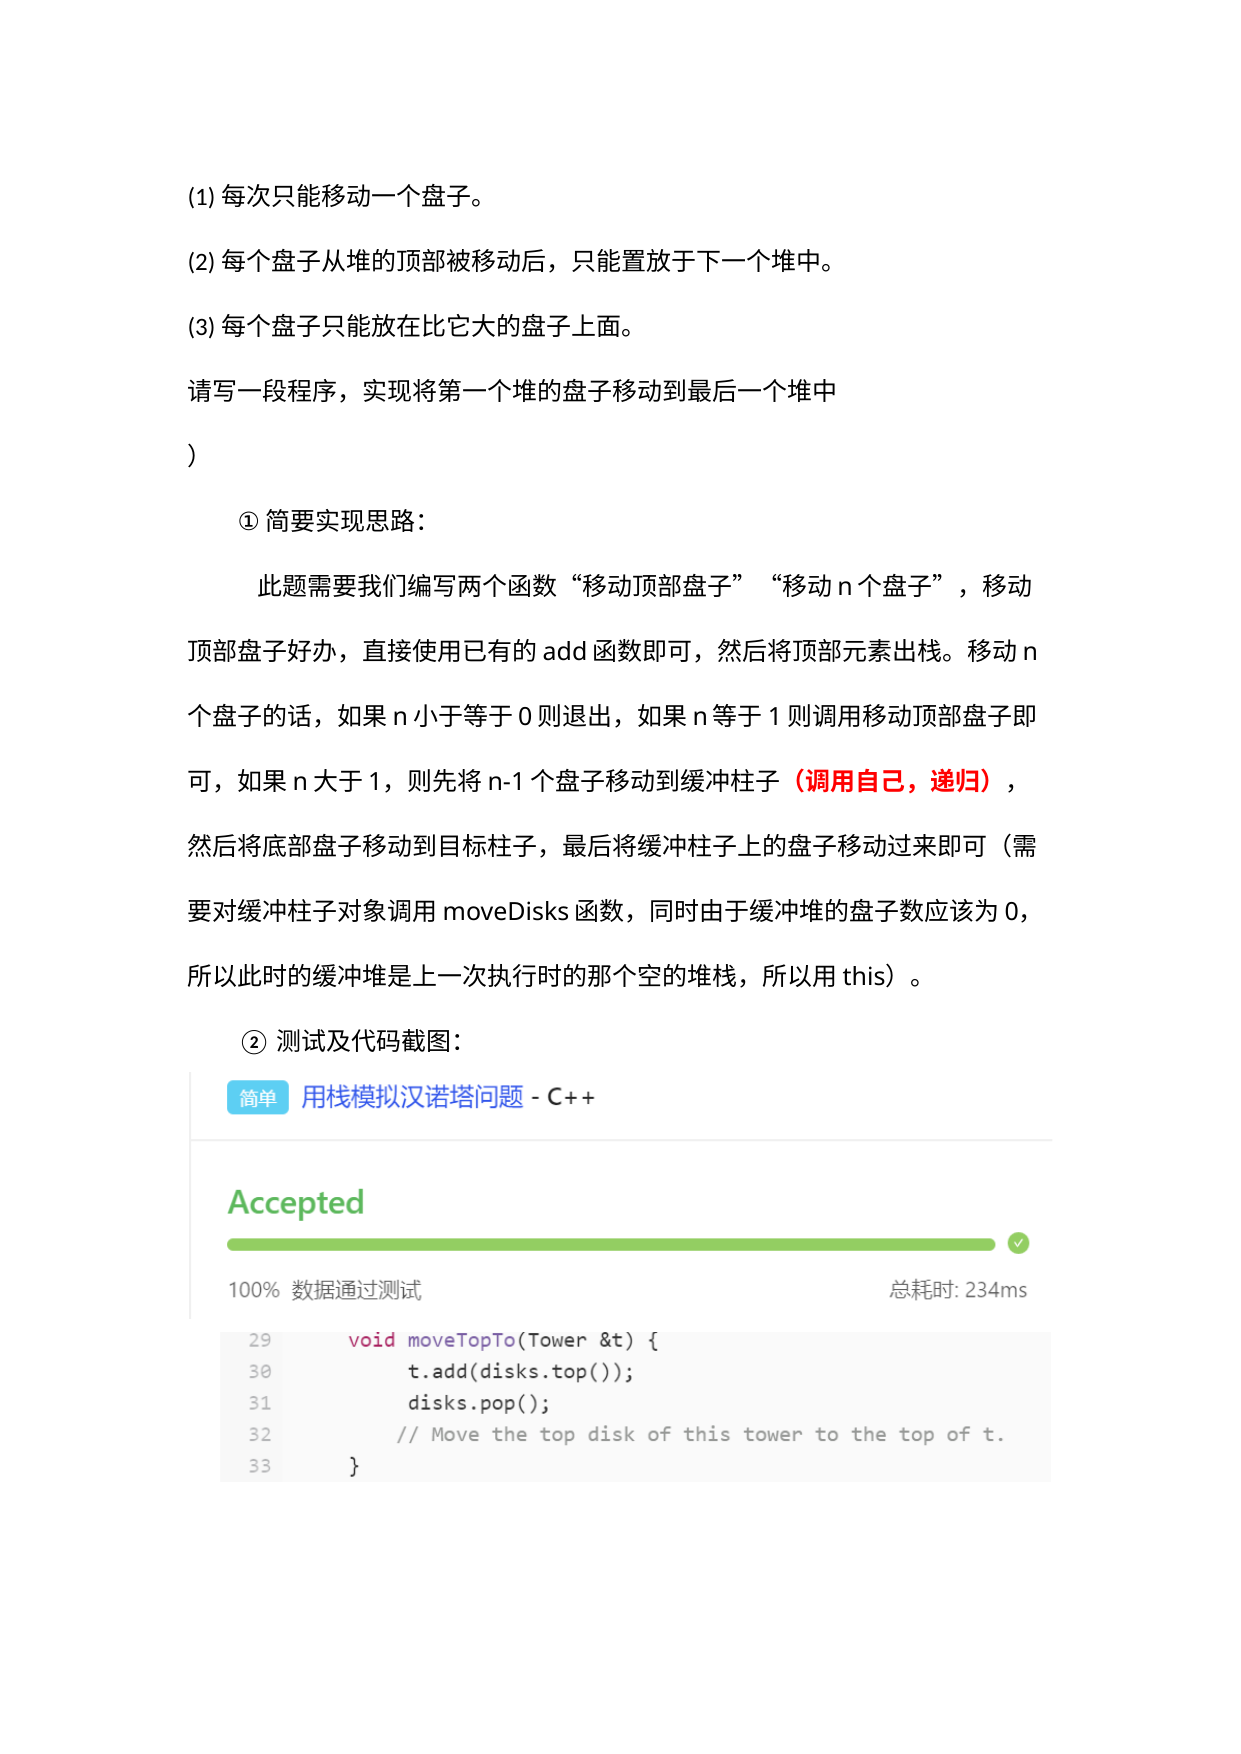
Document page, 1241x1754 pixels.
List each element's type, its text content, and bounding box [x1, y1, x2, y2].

picture [187, 1072, 1053, 1319]
list ） [187, 422, 1053, 487]
picture [187, 1332, 1052, 1482]
text (1) 每次只能移动一个盘子。 (2) 每个盘子从堆的顶部被移动后，只能置放于下一个堆中。 (3) 每个盘子只能放在比它大的盘子上面。 [187, 162, 1053, 357]
list 此题需要我们编写两个函数“移动顶部盘子”“移动n个盘子”，移动顶部盘子好办，直接使用已有的add函数即可，然后将顶部元素出栈。移动n个盘子的话，如果n小于等于0则退出，如果n等于1则调用移动顶部盘子即可，如果n大于1，则先将n-1个盘子移动到缓冲柱子（调用自己，递归），然后将底部盘子移动到目标柱子，最后将缓冲柱子上的盘子移动过来即可（需要对缓冲柱子对象调用moveDisks函数，同时由于缓冲堆的盘子数应该为0，所以此时的缓冲堆是上一次执行时的那个空的堆栈，所以用this）。 [187, 552, 1053, 1007]
list ①简要实现思路： [187, 487, 1053, 552]
text 请写一段程序，实现将第一个堆的盘子移动到最后一个堆中 [187, 357, 1053, 422]
list ②测试及代码截图： [187, 1007, 1053, 1072]
